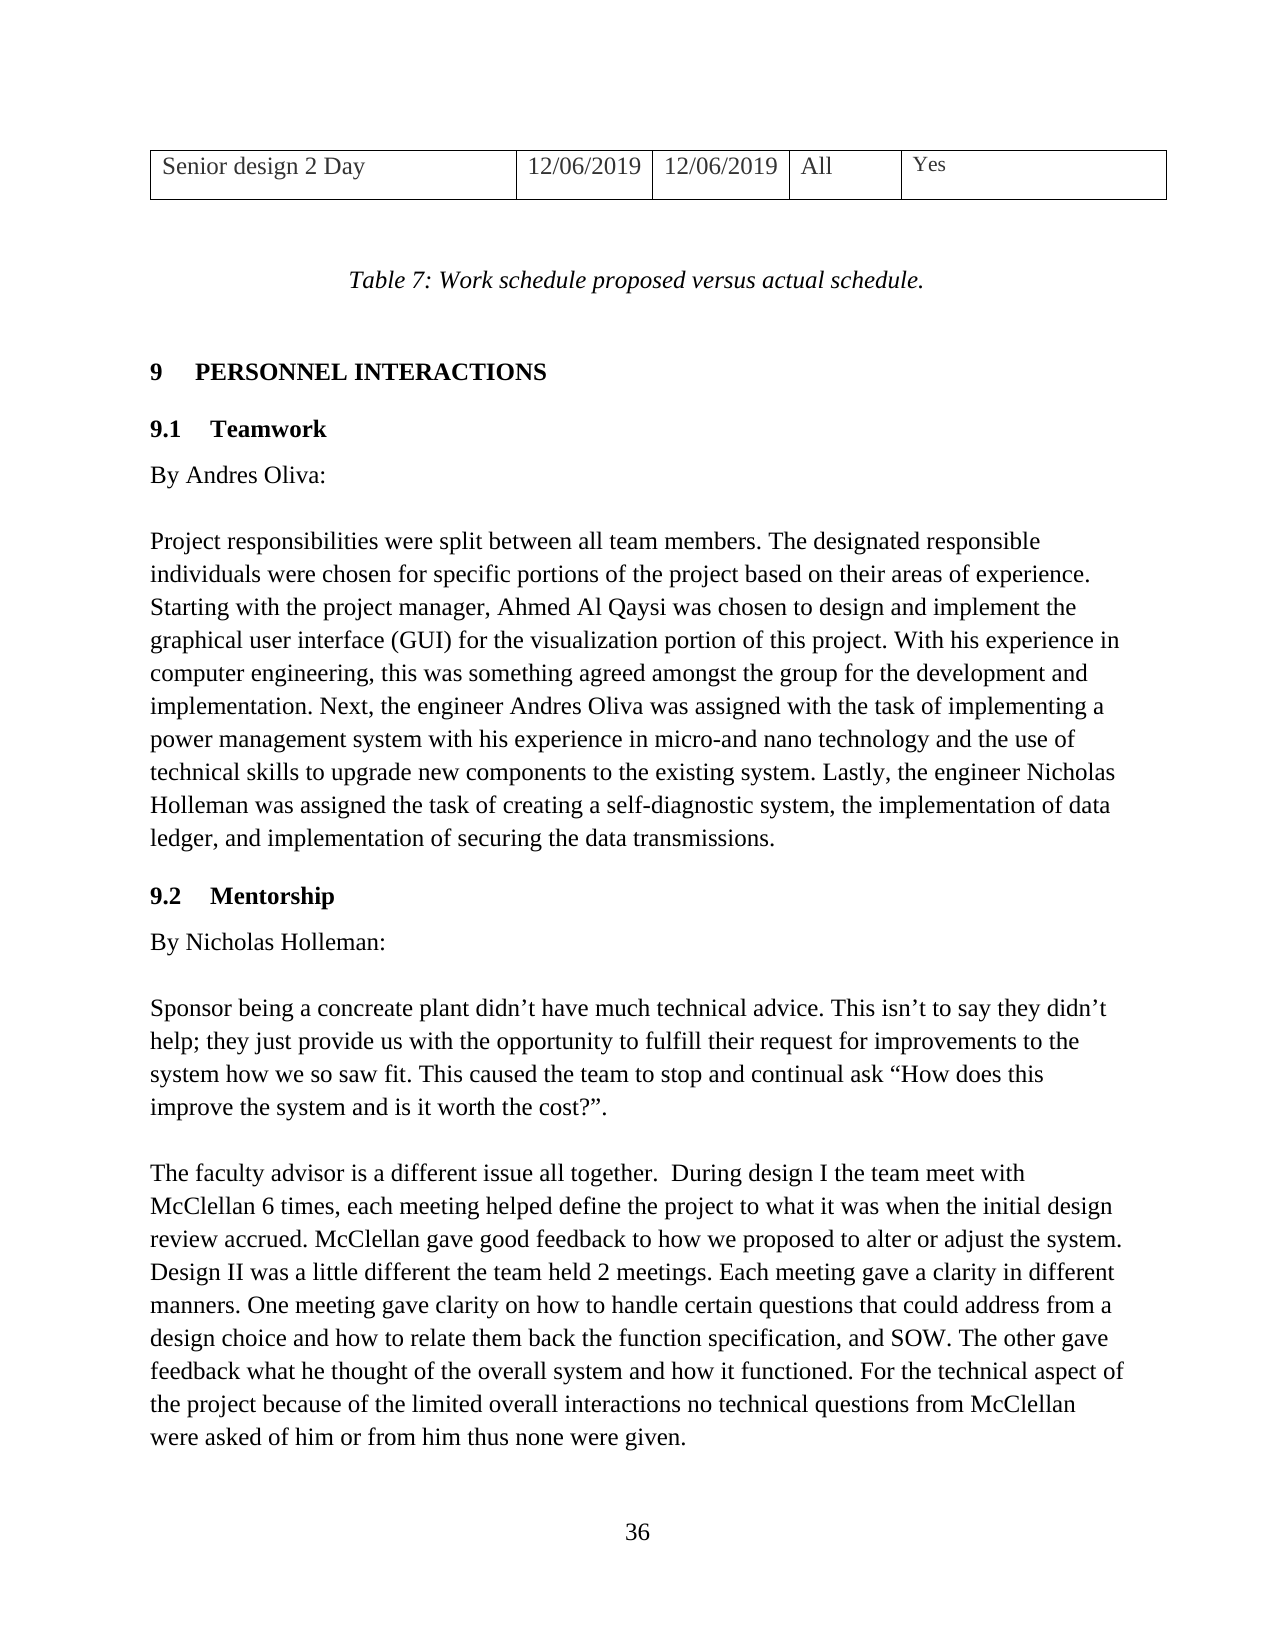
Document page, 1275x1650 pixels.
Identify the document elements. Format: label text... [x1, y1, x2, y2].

text By Nicholas Holleman: [150, 927, 1125, 956]
text The faculty advisor is a different issue all together. During design I the team meet with McClellan 6 times, each meeting helped define the project to what it was when the initial design review accrued. McClellan gave good feedback to how we proposed to alter or adjust the system. Design II was a little different the team held 2 meetings. Each meeting gave a clarity in different manners. One meeting gave clarity on how to handle certain questions that could address from a design choice and how to relate them back the function specification, and SOW. The other gave feedback what he thought of the overall system and how it functioned. For the technical aspect of the project because of the limited overall interactions no technical questions from McClellan were asked of him or from him thus none were given. [150, 1158, 1125, 1451]
text Sponsor being a concreate plant didn’t have much technical advice. This isn’t to say they didn’t help; they just provide us with the opportunity to fulfill their request for improvements to the system how we so saw fit. This caused the team to stop and continual ask “How does this improve the system and is it worth the cost?”. [150, 993, 1125, 1121]
text By Andres Oliva: [150, 460, 1125, 489]
subtitle Personnel Interactions [150, 357, 1125, 385]
table_cell Yes [902, 151, 1166, 198]
table_cell 12/06/2019 [653, 151, 789, 198]
text Table 7: Work schedule proposed versus actual schedule. [150, 266, 1125, 294]
table_cell All [790, 151, 901, 198]
table_cell 12/06/2019 [517, 151, 652, 198]
subtitle Teamwork [150, 414, 1125, 443]
table_cell Senior design 2 Day [151, 151, 516, 198]
subtitle Mentorship [150, 881, 1125, 910]
text Project responsibilities were split between all team members. The designated responsible individuals were chosen for specific portions of the project based on their areas of experience. Starting with the project manager, Ahmed Al Qaysi was chosen to design and implement the graphical user interface (GUI) for the visualization portion of this project. With his experience in computer engineering, this was something agreed amongst the group for the development and implementation. Next, the engineer Andres Oliva was assigned with the task of implementing a power management system with his experience in micro-and nano technology and the use of technical skills to upgrade new components to the existing system. Lastly, the engineer Nicholas Holleman was assigned the task of creating a self-diagnostic system, the implementation of data ledger, and implementation of securing the data transmissions. [150, 526, 1125, 852]
